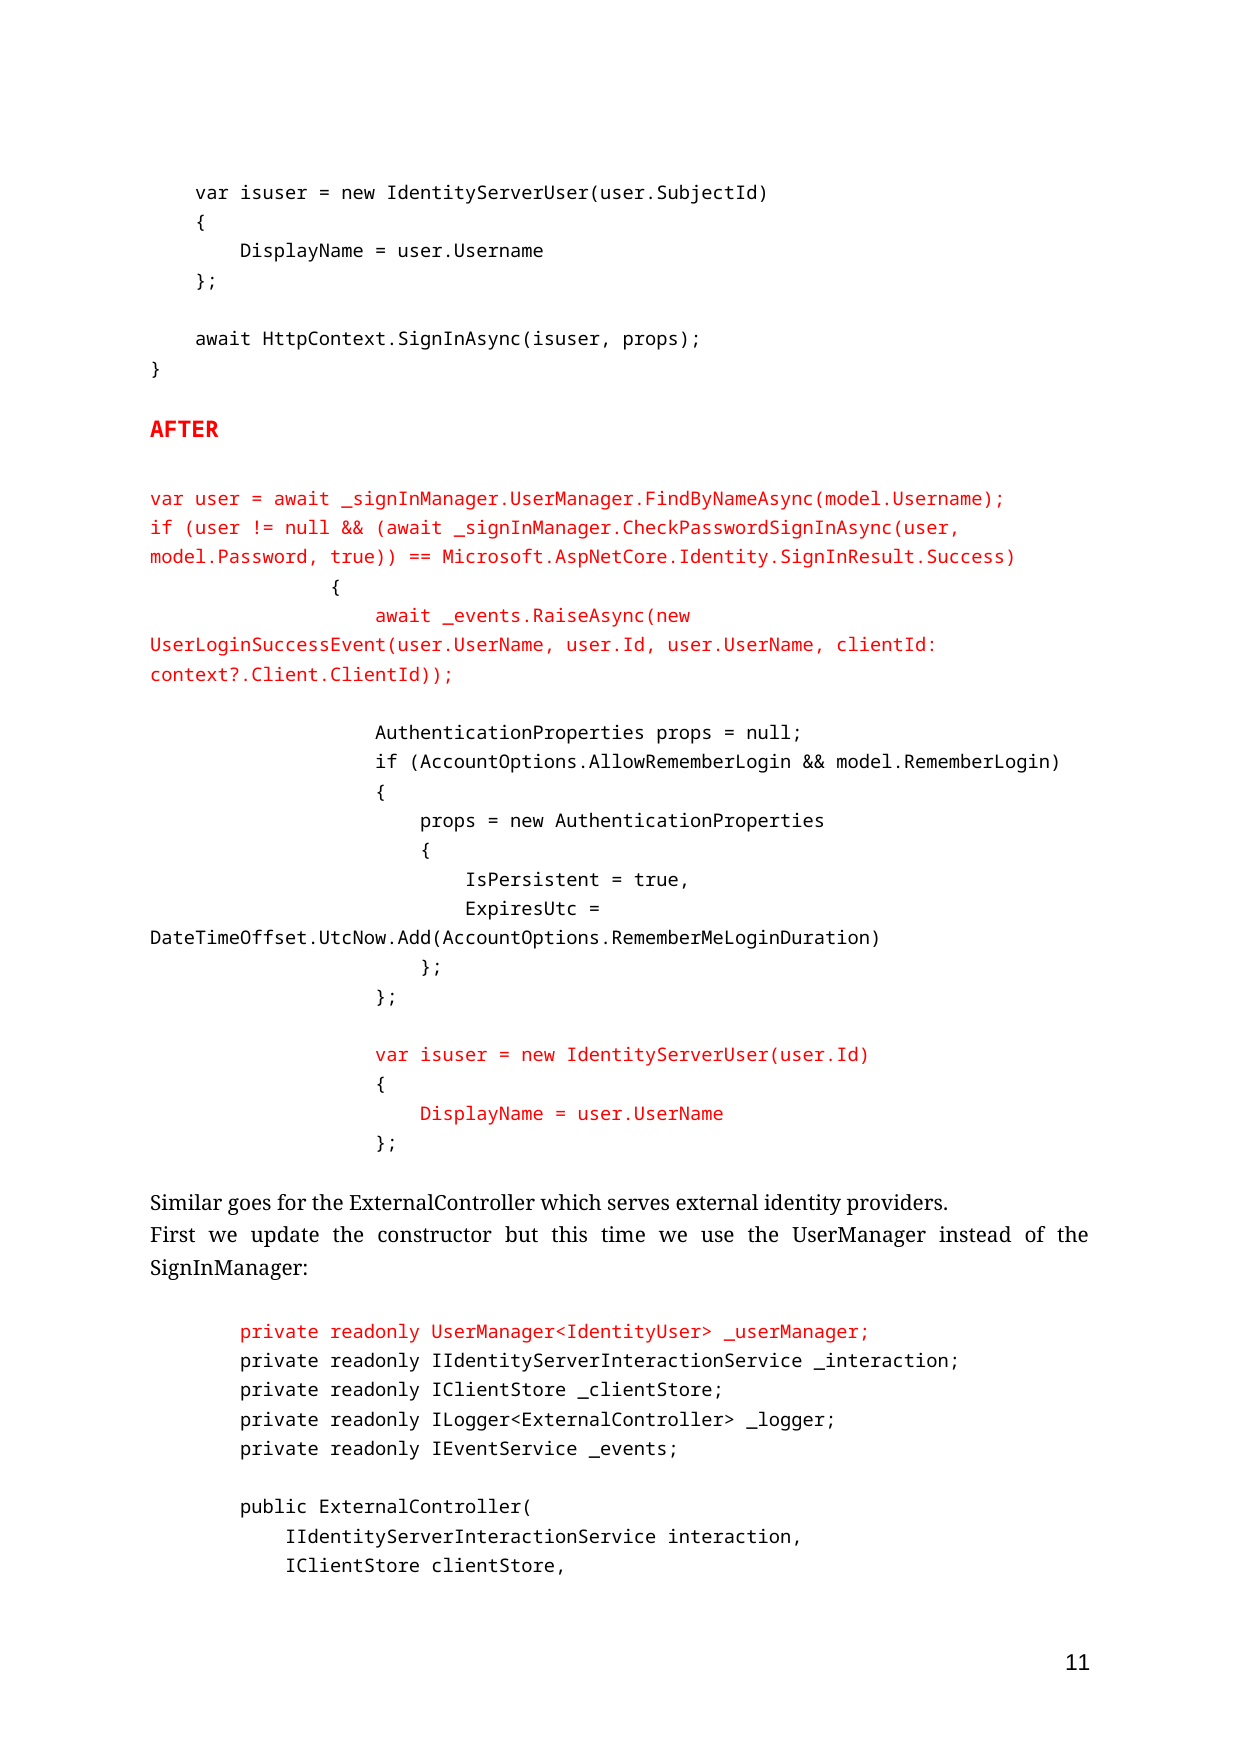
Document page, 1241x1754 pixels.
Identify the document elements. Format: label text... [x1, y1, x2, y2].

text { [150, 1071, 1090, 1096]
text { [150, 837, 1090, 862]
text DisplayName = user.Username [150, 238, 1090, 263]
text IsPersistent = true, [150, 866, 1090, 891]
text First we update the constructor but this time we use the UserManager instead of the SignInManager: [150, 1220, 1090, 1281]
text if (AccountOptions.AllowRememberLogin && model.RememberLogin) [150, 749, 1090, 774]
text var isuser = new IdentityServerUser(user.SubjectId) [150, 179, 1090, 205]
text await HttpContext.SignInAsync(isuser, props); [150, 326, 1090, 351]
text await _events.RaiseAsync(new UserLoginSuccessEvent(user.UserName, user.Id, user.UserName, clientId: context?.Client.ClientId)); [150, 602, 1090, 686]
text private readonly IClientStore _clientStore; [150, 1377, 1090, 1402]
text var user = await _signInManager.UserManager.FindByNameAsync(model.Username); [150, 485, 1090, 511]
text public ExternalController( [150, 1494, 1090, 1519]
text AFTER [150, 413, 1090, 445]
text }; [150, 954, 1090, 979]
text private readonly IEventService _events; [150, 1435, 1090, 1461]
text }; [150, 983, 1090, 1008]
text props = new AuthenticationProperties [150, 807, 1090, 833]
text AuthenticationProperties props = null; [150, 719, 1090, 745]
text }; [150, 1129, 1090, 1155]
text } [150, 355, 1090, 380]
text { [150, 208, 1090, 234]
text private readonly ILogger<ExternalController> _logger; [150, 1406, 1090, 1432]
text IClientStore clientStore, [150, 1552, 1090, 1578]
text }; [150, 267, 1090, 293]
text ExpiresUtc = DateTimeOffset.UtcNow.Add(AccountOptions.RememberMeLoginDuration) [150, 895, 1090, 950]
text private readonly IIdentityServerInteractionService _interaction; [150, 1347, 1090, 1373]
text { [150, 778, 1090, 803]
text { [150, 573, 1090, 599]
text var isuser = new IdentityServerUser(user.Id) [150, 1041, 1090, 1067]
text IIdentityServerInteractionService interaction, [150, 1523, 1090, 1549]
text Similar goes for the ExternalController which serves external identity providers. [150, 1188, 1090, 1216]
text if (user != null && (await _signInManager.CheckPasswordSignInAsync(user, model.Password, true)) == Microsoft.AspNetCore.Identity.SignInResult.Success) [150, 514, 1090, 569]
text private readonly UserManager<IdentityUser> _userManager; [150, 1318, 1090, 1344]
text DisplayName = user.UserName [150, 1100, 1090, 1126]
